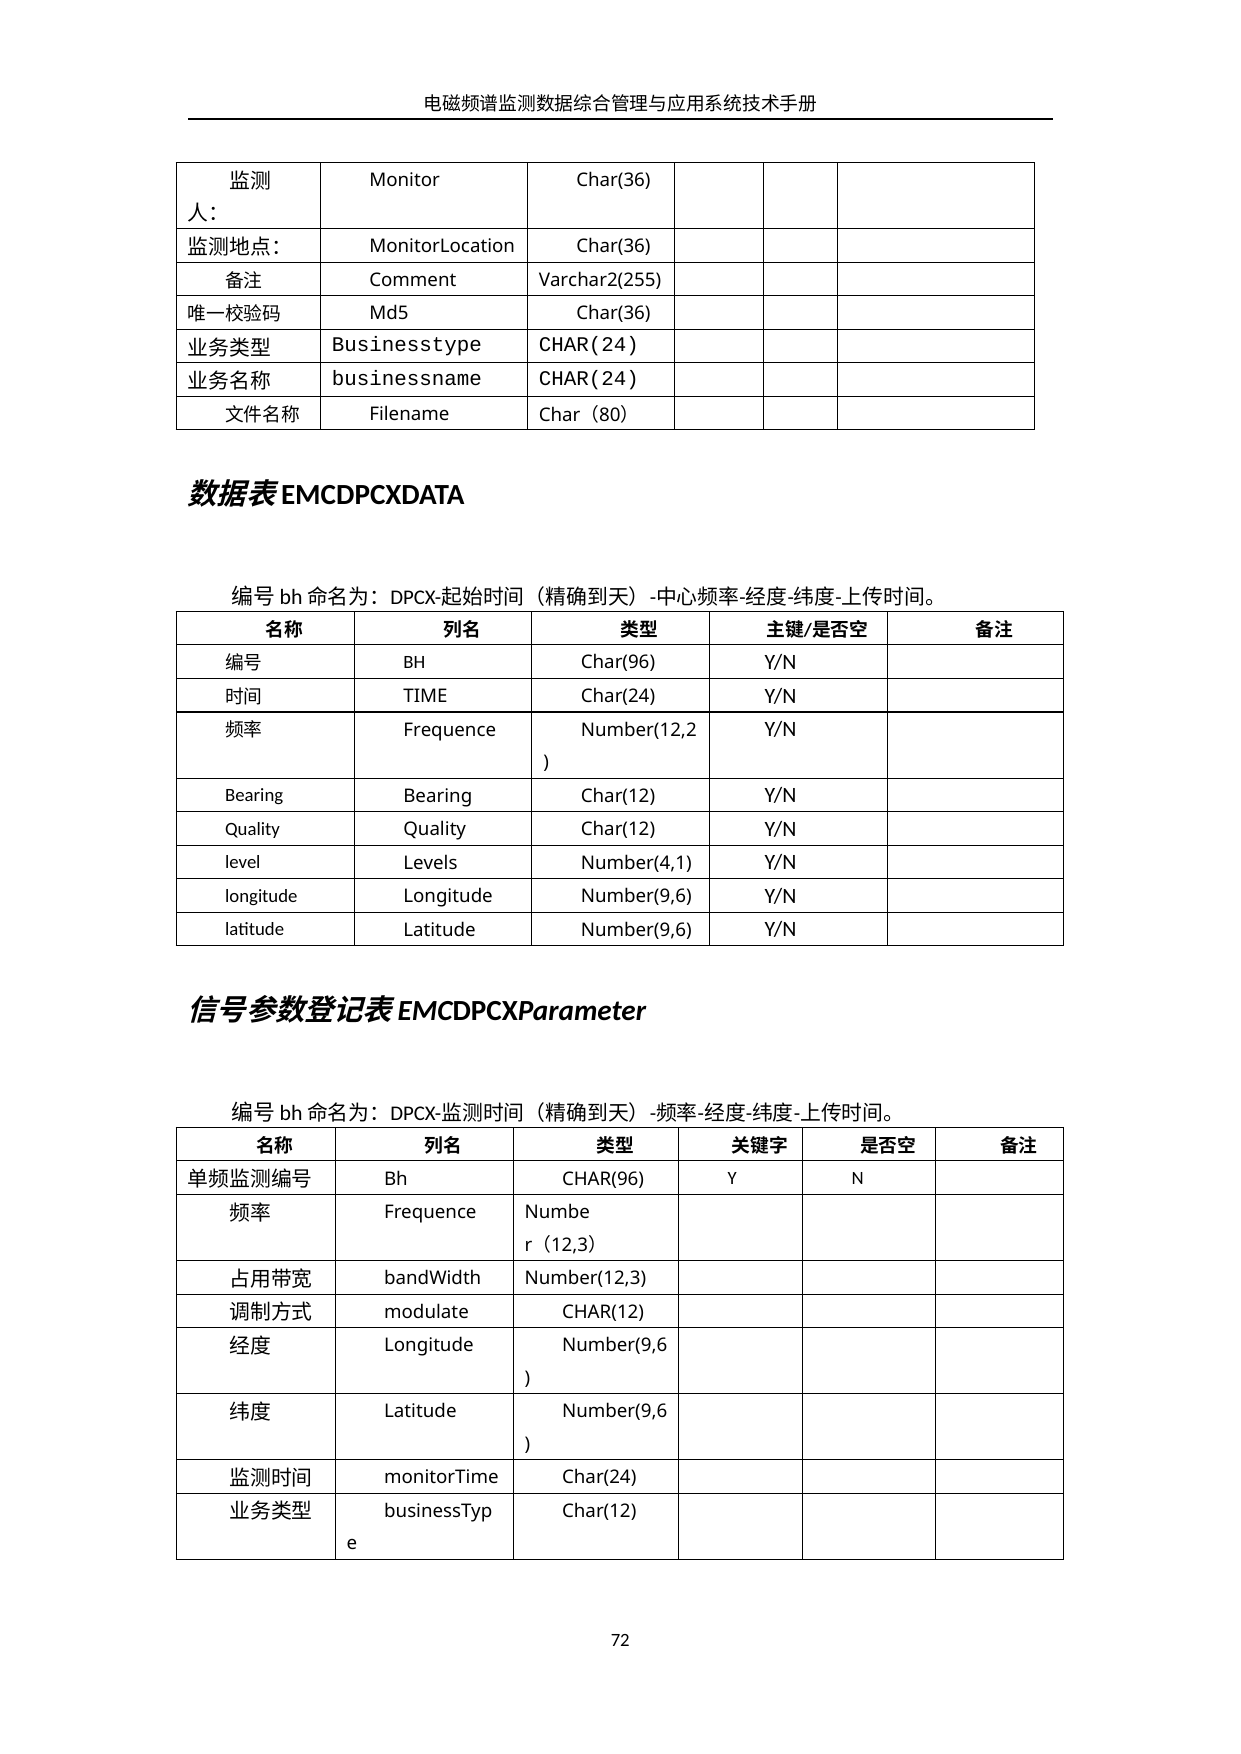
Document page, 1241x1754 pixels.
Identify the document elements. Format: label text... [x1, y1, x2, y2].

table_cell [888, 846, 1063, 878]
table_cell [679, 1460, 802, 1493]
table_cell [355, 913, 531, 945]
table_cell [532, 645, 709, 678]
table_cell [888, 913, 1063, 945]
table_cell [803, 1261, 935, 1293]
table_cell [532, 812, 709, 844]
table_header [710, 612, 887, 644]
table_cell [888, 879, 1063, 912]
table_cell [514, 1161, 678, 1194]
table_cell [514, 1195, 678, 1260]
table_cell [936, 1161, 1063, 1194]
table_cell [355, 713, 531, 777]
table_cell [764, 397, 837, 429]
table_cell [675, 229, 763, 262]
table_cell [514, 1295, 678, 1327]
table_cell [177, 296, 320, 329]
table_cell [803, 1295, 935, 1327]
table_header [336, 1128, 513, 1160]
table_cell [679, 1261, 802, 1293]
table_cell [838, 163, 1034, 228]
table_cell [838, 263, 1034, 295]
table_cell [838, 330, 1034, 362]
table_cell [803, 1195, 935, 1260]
subtitle 信号参数登记表EMCDPCXParameter [187, 975, 1053, 1040]
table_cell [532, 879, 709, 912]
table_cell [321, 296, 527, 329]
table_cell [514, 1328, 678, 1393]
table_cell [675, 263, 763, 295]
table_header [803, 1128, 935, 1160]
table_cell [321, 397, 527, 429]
text 编号bh命名为：DPCX-监测时间（精确到天）-频率-经度-纬度-上传时间。 [187, 1094, 1053, 1127]
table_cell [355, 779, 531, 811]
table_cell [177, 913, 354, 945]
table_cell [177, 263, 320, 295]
text 编号bh命名为：DPCX-起始时间（精确到天）-中心频率-经度-纬度-上传时间。 [187, 578, 1053, 611]
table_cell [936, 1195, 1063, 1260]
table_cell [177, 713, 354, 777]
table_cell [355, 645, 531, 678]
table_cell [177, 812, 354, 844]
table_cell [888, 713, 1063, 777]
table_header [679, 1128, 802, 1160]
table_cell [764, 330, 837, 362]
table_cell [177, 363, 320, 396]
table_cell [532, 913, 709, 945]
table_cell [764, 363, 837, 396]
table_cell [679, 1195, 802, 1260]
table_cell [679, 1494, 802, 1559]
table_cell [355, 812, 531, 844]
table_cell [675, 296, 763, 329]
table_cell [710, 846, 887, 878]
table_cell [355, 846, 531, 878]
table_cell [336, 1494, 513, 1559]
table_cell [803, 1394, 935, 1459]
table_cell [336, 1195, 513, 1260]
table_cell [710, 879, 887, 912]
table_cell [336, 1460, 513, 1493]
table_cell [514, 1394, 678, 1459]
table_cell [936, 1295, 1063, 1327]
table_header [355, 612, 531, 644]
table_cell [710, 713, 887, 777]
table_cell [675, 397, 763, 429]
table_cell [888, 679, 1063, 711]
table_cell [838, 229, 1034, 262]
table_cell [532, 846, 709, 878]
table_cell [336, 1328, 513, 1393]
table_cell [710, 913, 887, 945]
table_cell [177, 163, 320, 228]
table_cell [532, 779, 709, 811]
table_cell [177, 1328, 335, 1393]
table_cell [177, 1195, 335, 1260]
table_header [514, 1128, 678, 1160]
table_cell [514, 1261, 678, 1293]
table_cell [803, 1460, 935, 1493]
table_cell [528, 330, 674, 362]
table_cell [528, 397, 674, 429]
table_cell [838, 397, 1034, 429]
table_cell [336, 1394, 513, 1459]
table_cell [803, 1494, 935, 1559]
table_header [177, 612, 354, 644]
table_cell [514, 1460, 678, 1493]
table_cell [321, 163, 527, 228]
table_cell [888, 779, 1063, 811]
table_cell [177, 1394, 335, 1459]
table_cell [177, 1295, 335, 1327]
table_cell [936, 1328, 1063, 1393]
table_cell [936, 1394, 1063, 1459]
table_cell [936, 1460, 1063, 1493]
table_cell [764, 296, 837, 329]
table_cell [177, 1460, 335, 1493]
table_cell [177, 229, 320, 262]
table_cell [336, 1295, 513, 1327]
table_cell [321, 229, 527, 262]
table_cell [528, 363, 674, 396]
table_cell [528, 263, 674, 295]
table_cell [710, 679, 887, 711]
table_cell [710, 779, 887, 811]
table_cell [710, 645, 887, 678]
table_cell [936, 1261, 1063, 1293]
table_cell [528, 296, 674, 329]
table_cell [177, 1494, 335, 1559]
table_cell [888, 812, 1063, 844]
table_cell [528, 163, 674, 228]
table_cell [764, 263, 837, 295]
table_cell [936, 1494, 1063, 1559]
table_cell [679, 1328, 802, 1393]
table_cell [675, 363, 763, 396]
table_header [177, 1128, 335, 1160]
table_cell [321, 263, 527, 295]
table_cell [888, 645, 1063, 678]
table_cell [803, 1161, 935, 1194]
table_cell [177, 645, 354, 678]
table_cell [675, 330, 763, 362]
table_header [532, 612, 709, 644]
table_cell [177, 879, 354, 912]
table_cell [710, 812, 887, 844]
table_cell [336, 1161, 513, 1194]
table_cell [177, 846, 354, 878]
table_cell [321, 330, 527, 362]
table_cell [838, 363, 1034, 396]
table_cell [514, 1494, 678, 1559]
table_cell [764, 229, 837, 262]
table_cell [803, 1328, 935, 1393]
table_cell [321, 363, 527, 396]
subtitle 数据表EMCDPCXDATA [187, 459, 1053, 524]
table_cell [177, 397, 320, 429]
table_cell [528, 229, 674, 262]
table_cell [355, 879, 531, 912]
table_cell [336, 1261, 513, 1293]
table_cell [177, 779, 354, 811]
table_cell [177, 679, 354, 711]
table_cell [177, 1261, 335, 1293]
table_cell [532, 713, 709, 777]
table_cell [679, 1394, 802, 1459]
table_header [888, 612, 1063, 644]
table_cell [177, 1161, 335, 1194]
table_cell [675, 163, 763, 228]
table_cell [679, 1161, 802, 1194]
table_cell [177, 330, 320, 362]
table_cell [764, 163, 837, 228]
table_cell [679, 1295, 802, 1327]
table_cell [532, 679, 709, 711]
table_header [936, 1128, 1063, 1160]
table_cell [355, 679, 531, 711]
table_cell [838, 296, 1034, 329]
